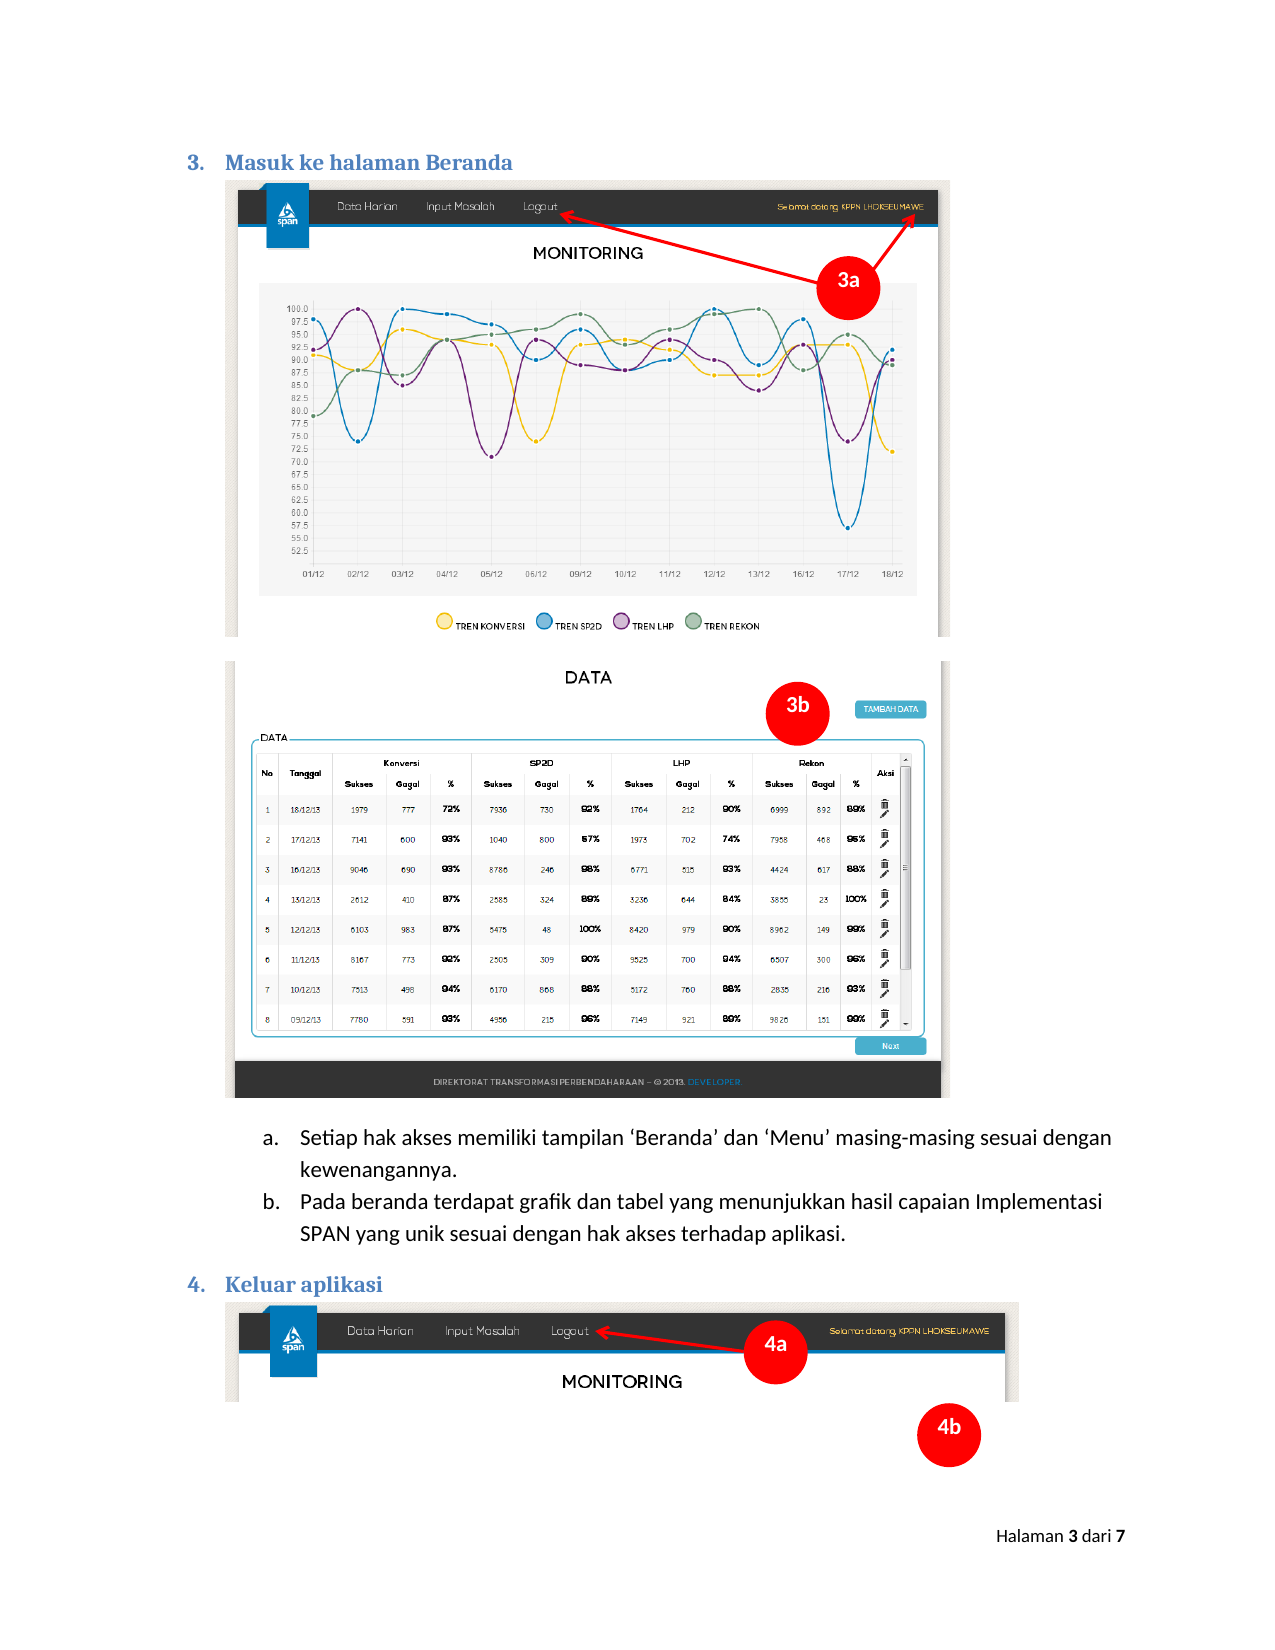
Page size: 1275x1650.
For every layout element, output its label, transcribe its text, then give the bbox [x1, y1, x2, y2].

subtitle Masuk ke halaman Beranda [187, 150, 1125, 176]
picture [225, 1302, 1019, 1402]
subtitle Keluar aplikasi [187, 1272, 1125, 1298]
picture [225, 661, 951, 1098]
list Pada beranda terdapat grafik dan tabel yang menunjukkan hasil capaian Implementasi SPAN yang unik sesuai dengan hak akses terhadap aplikasi. [262, 1187, 1125, 1247]
picture [225, 180, 951, 637]
list Setiap hak akses memiliki tampilan ‘Beranda’ dan ‘Menu’ masing-masing sesuai dengan kewenangannya. [262, 1123, 1125, 1183]
